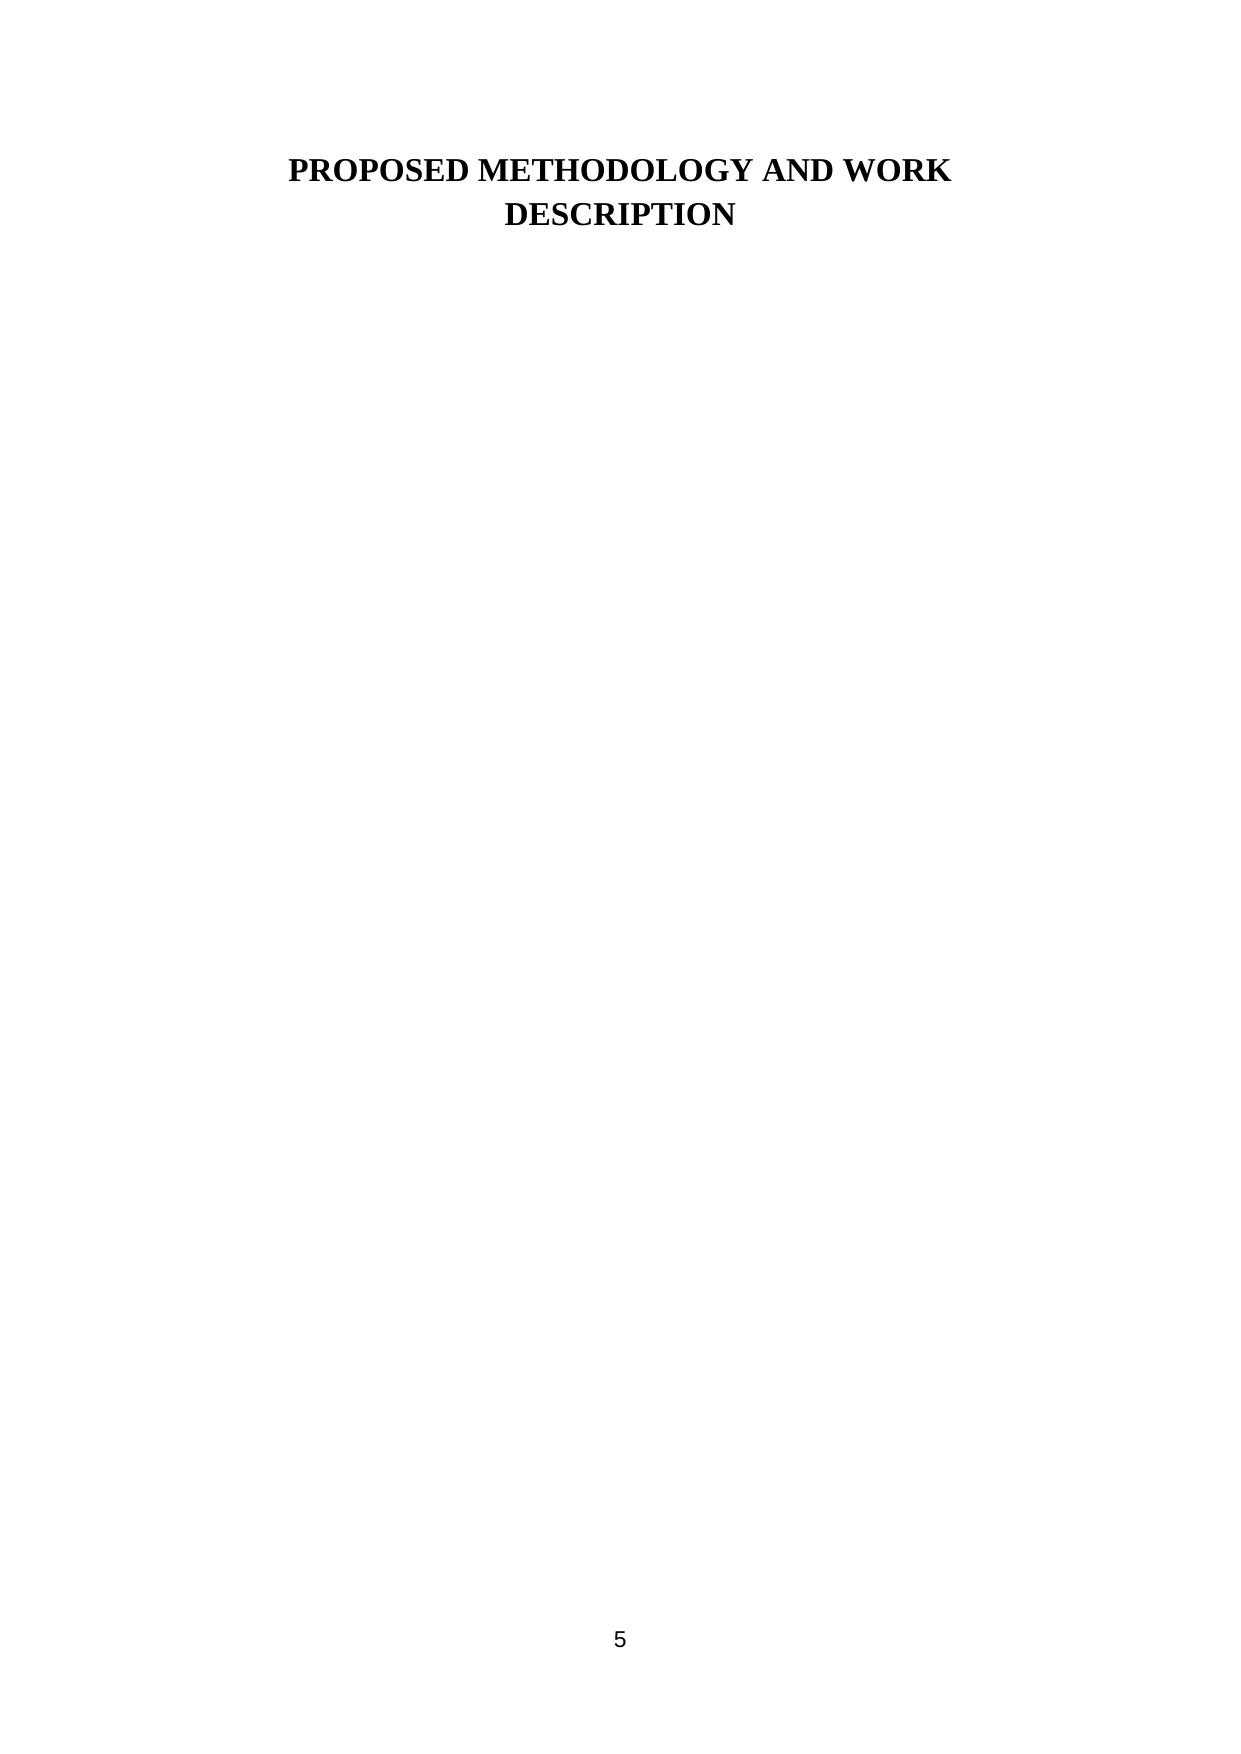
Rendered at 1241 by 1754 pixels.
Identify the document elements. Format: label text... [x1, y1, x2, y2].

text DESCRIPTION [150, 194, 1090, 232]
text PROPOSED METHODOLOGY AND WORK [150, 150, 1090, 188]
